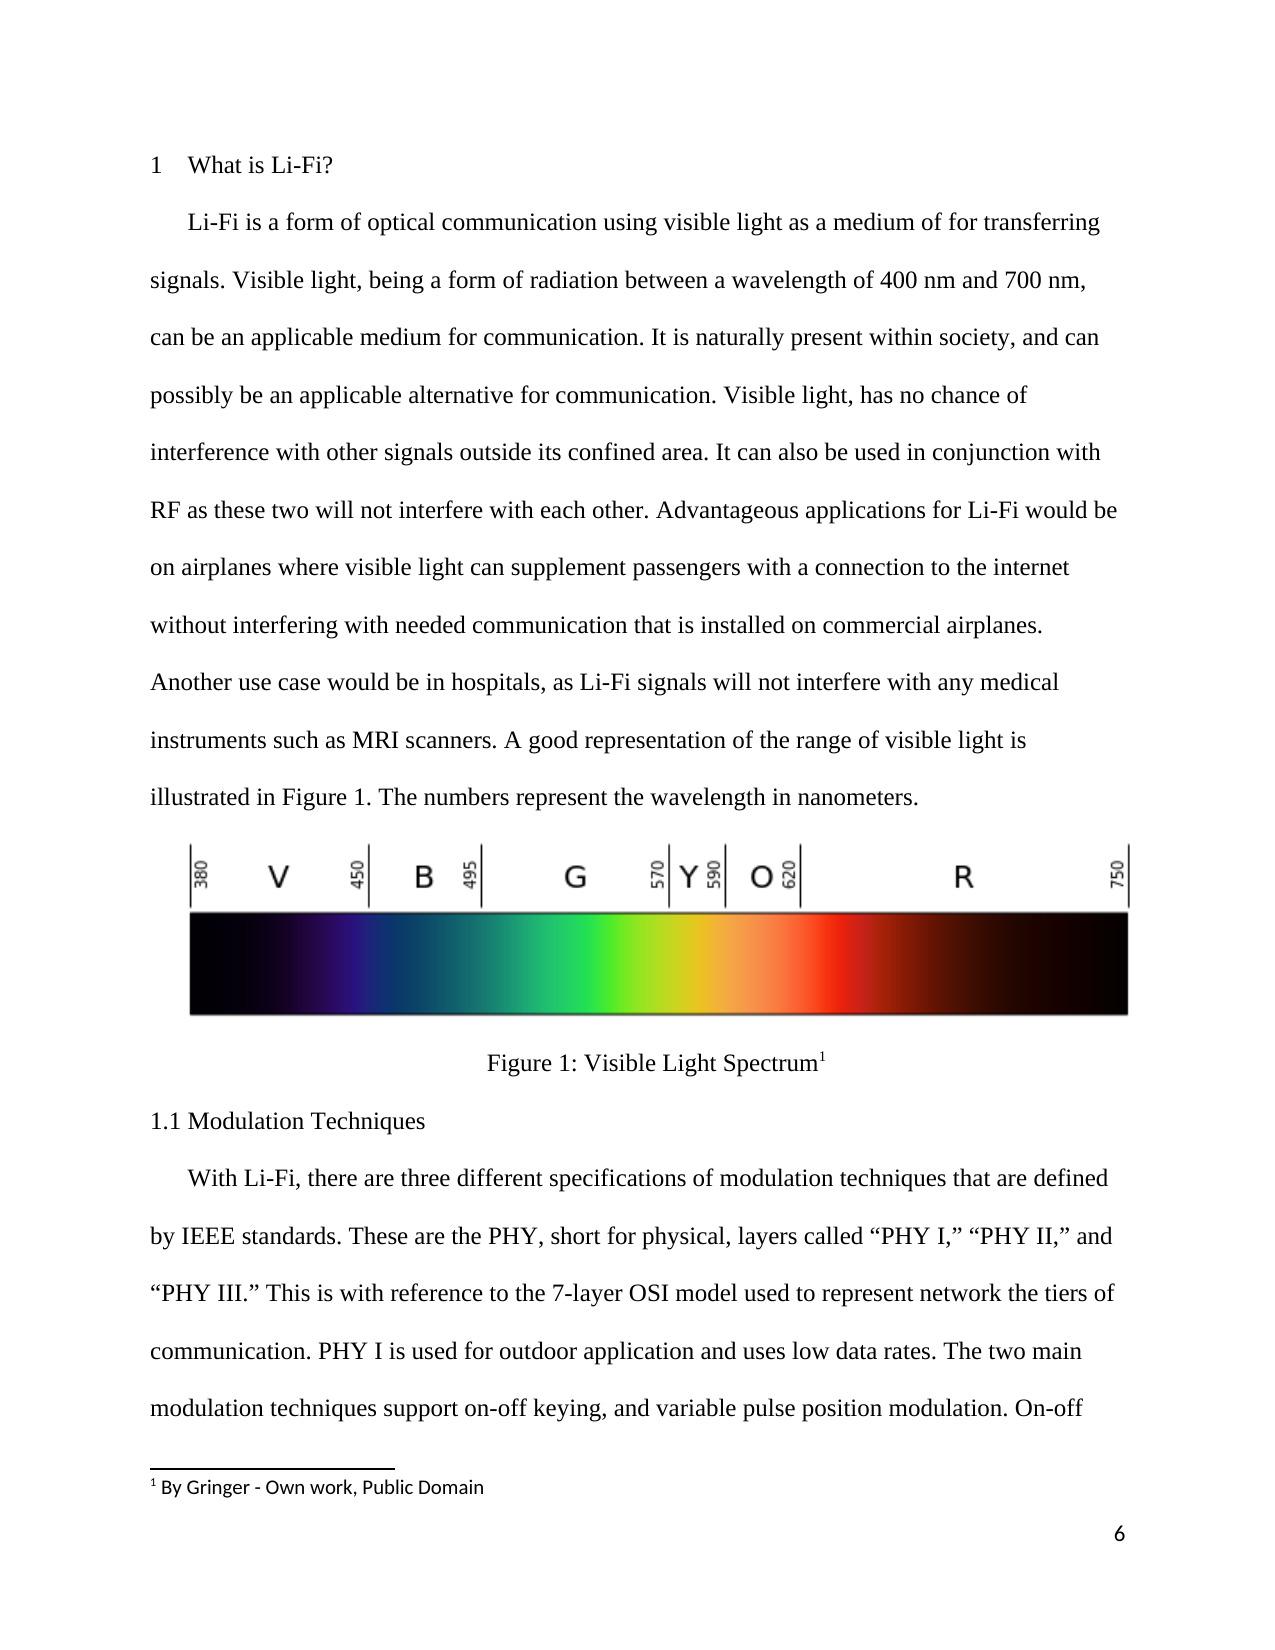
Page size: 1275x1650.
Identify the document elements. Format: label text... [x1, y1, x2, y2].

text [150, 1163, 1125, 1422]
text Figure 1: Visible Light Spectrum [150, 1048, 1125, 1077]
picture [187, 840, 1133, 1021]
list What is Li-Fi? [150, 150, 1125, 179]
list Modulation Techniques [150, 1106, 1125, 1134]
text Li-Fi is a form of optical communication using visible light as a medium of for transferring signals. Visible light, being a form of radiation between a wavelength of 400 nm and 700 nm, can be an applicable medium for communication. It is naturally present within society, and can possibly be an applicable alternative for communication. Visible light, has no chance of interference with other signals outside its confined area. It can also be used in conjunction with RF as these two will not interfere with each other. Advantageous applications for Li-Fi would be on airplanes where visible light can supplement passengers with a connection to the internet without interfering with needed communication that is installed on commercial airplanes. Another use case would be in hospitals, as Li-Fi signals will not interfere with any medical instruments such as MRI scanners. A good representation of the range of visible light is illustrated in Figure 1. The numbers represent the wavelength in nanometers. [150, 207, 1125, 811]
